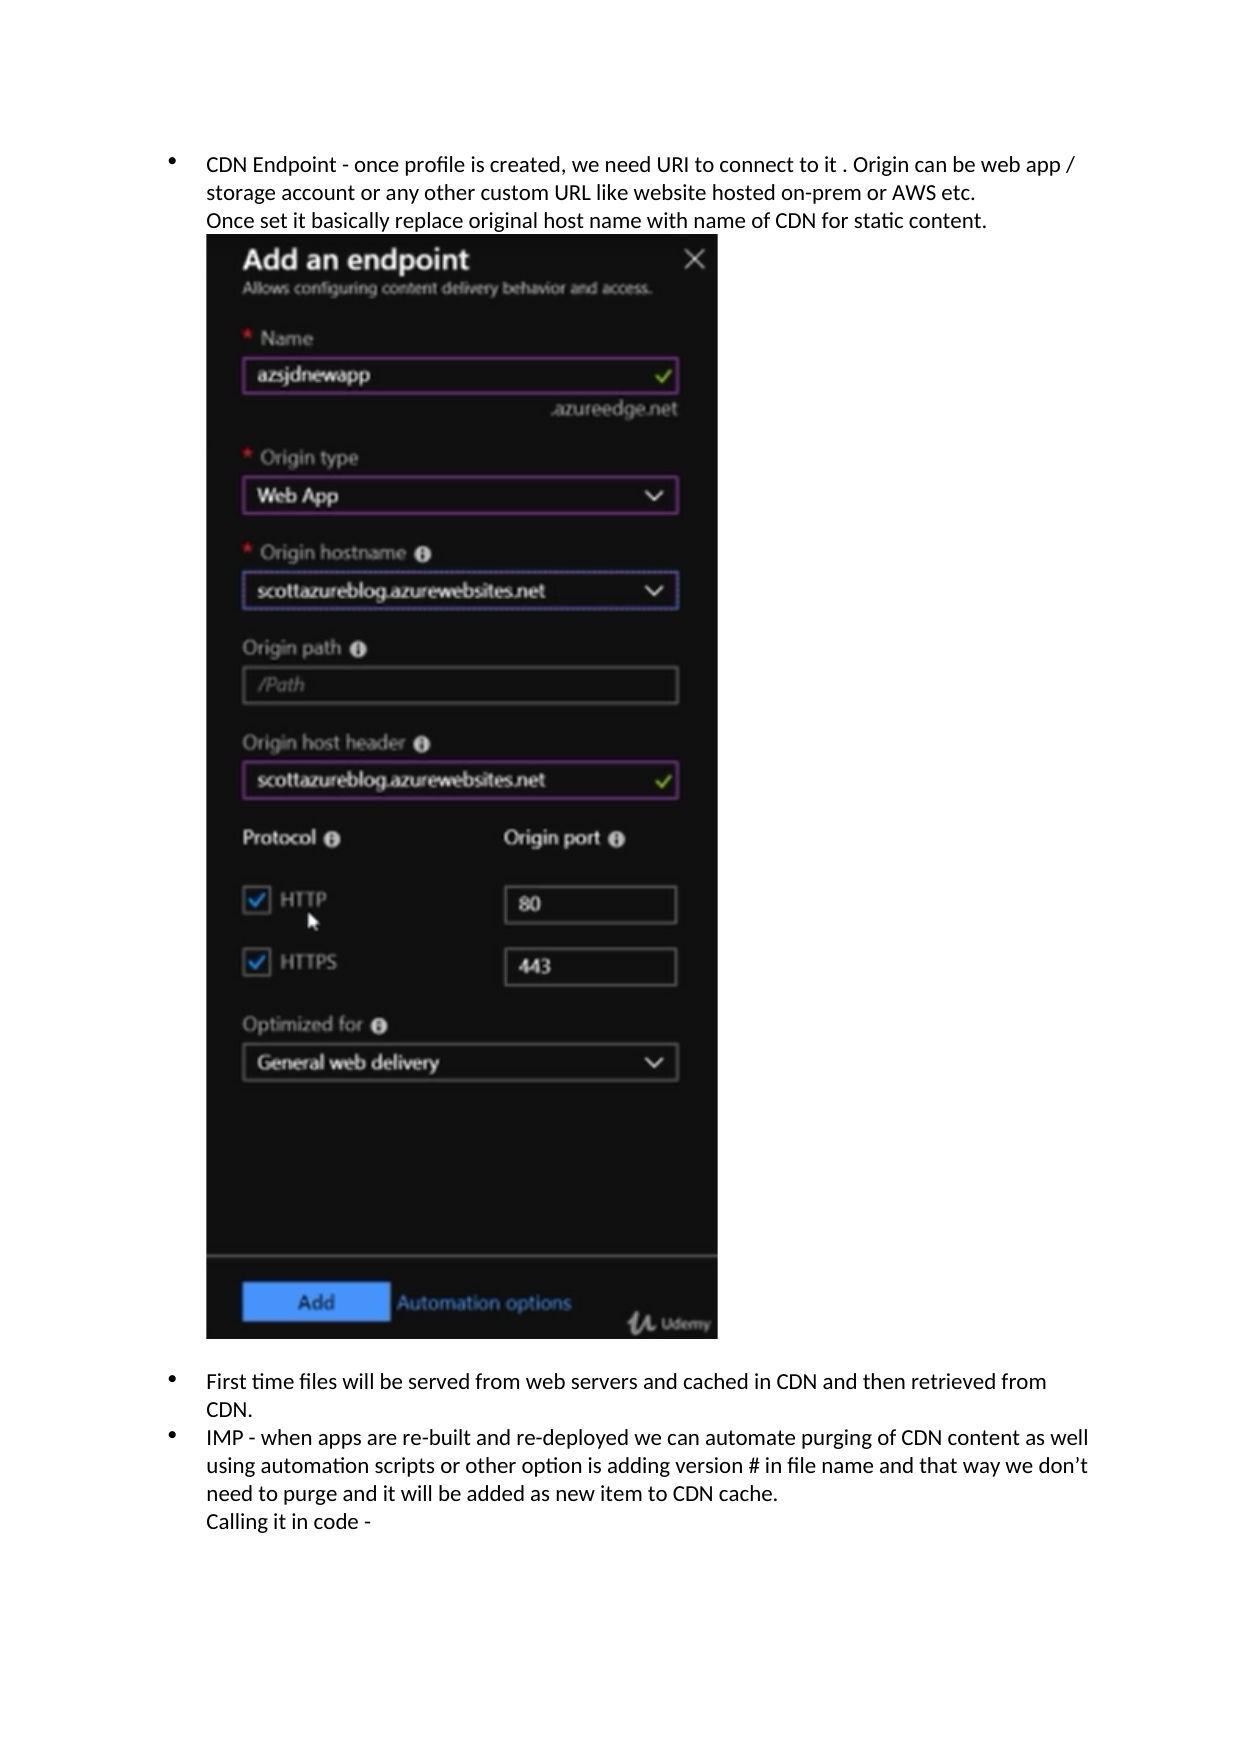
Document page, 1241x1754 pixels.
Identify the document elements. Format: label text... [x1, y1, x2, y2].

list CDN Endpoint - once profile is created, we need URI to connect to it . Origin can be web app / storage account or any other custom URL like website hosted on-prem or AWS etc. [169, 150, 1090, 206]
list IMP - when apps are re-built and re-deployed we can automate purging of CDN content as well using automation scripts or other option is adding version # in file name and that way we don’t need to purge and it will be added as new item to CDN cache. [169, 1423, 1090, 1507]
list First time files will be served from web servers and cached in CDN and then retrieved from CDN. [169, 1367, 1090, 1423]
picture [206, 234, 718, 1339]
text Once set it basically replace original host name with name of CDN for static content. [206, 206, 1090, 234]
text Calling it in code - [206, 1507, 1090, 1535]
